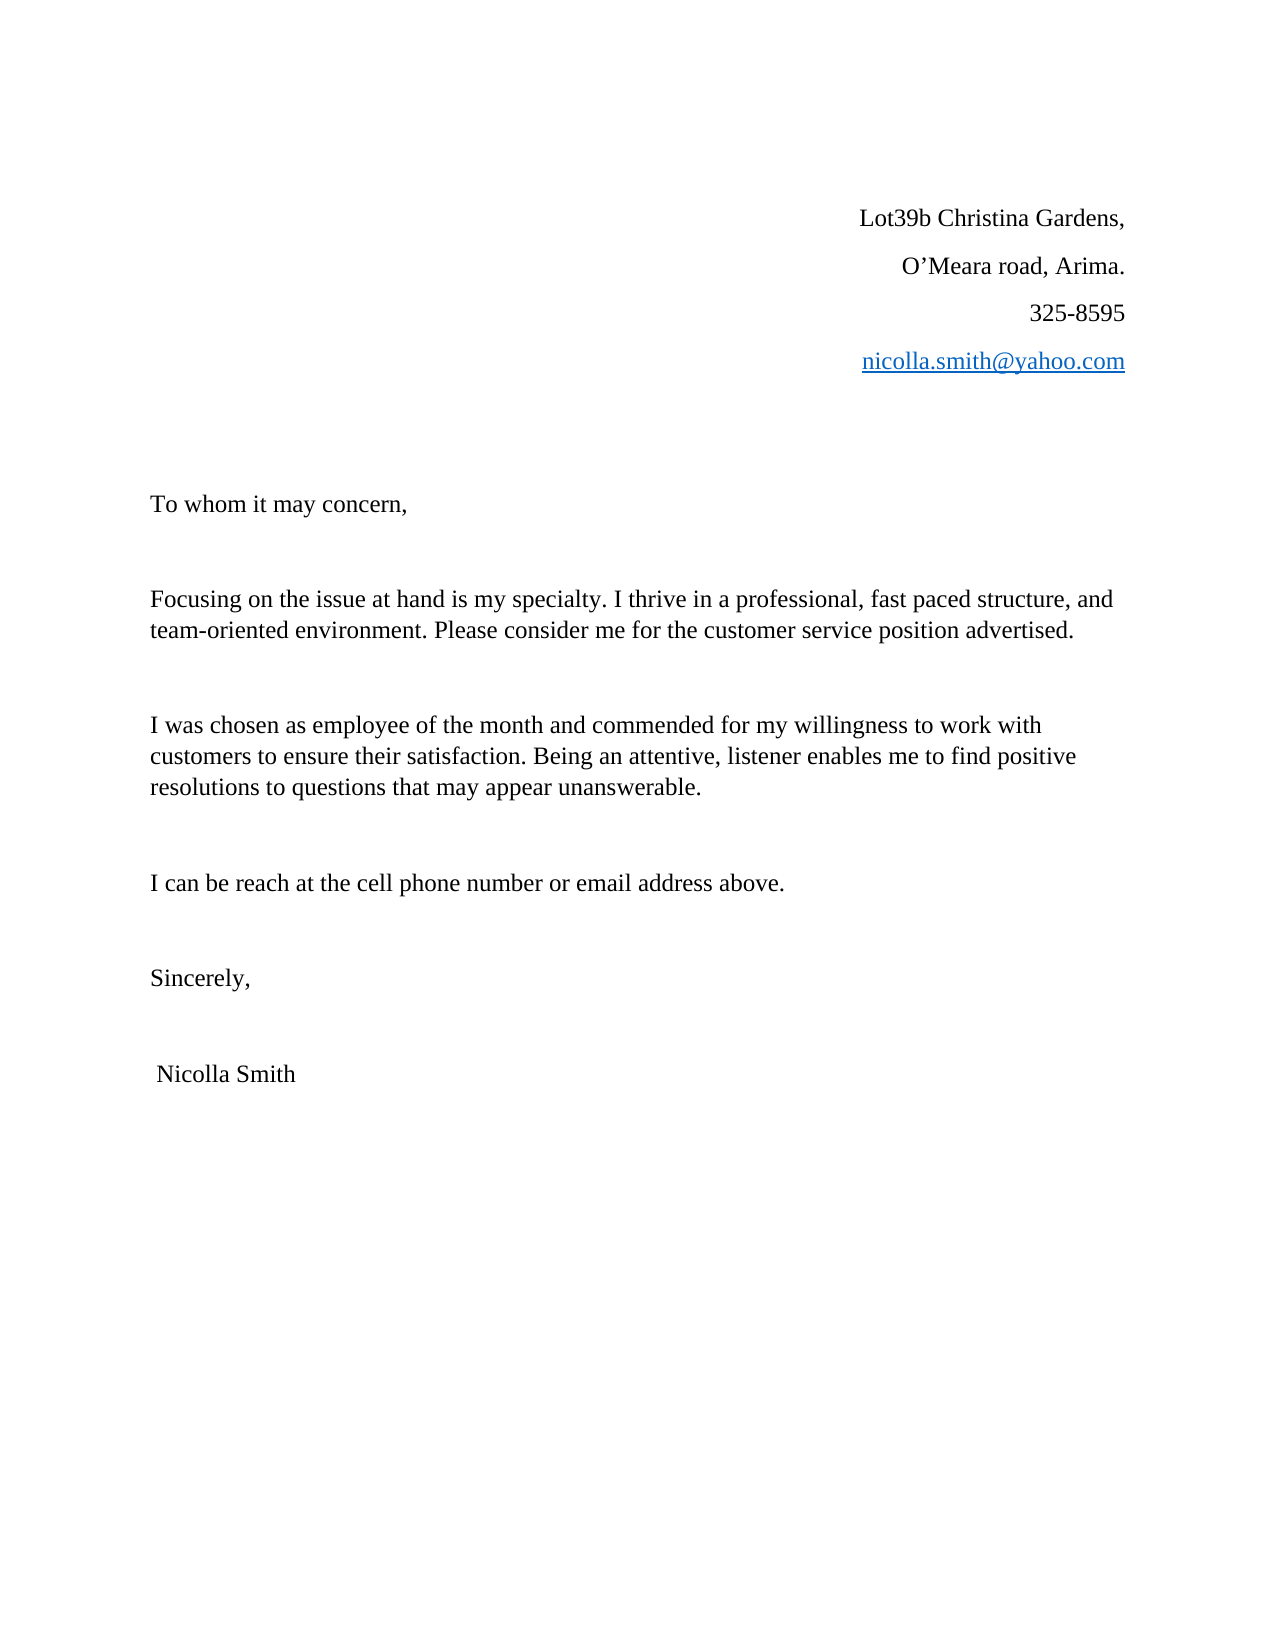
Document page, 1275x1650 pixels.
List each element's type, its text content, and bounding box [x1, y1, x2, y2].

text I can be reach at the cell phone number or email address above. [150, 868, 1125, 897]
text Nicolla Smith [150, 1059, 1125, 1087]
text Focusing on the issue at hand is my specialty. I thrive in a professional, fast paced structure, and team-oriented environment. Please consider me for the customer service position advertised. [150, 584, 1125, 644]
text Lot39b Christina Gardens, [150, 203, 1125, 232]
text Sincerely, [150, 963, 1125, 992]
text O’Meara road, Arima. [150, 251, 1125, 279]
text 325-8595 [150, 298, 1125, 327]
text I was chosen as employee of the month and commended for my willingness to work with customers to ensure their satisfaction. Being an attentive, listener enables me to find positive resolutions to questions that may appear unanswerable. [150, 710, 1125, 801]
text nicolla.smith@yahoo.com [150, 346, 1125, 375]
text To whom it may concern, [150, 489, 1125, 518]
